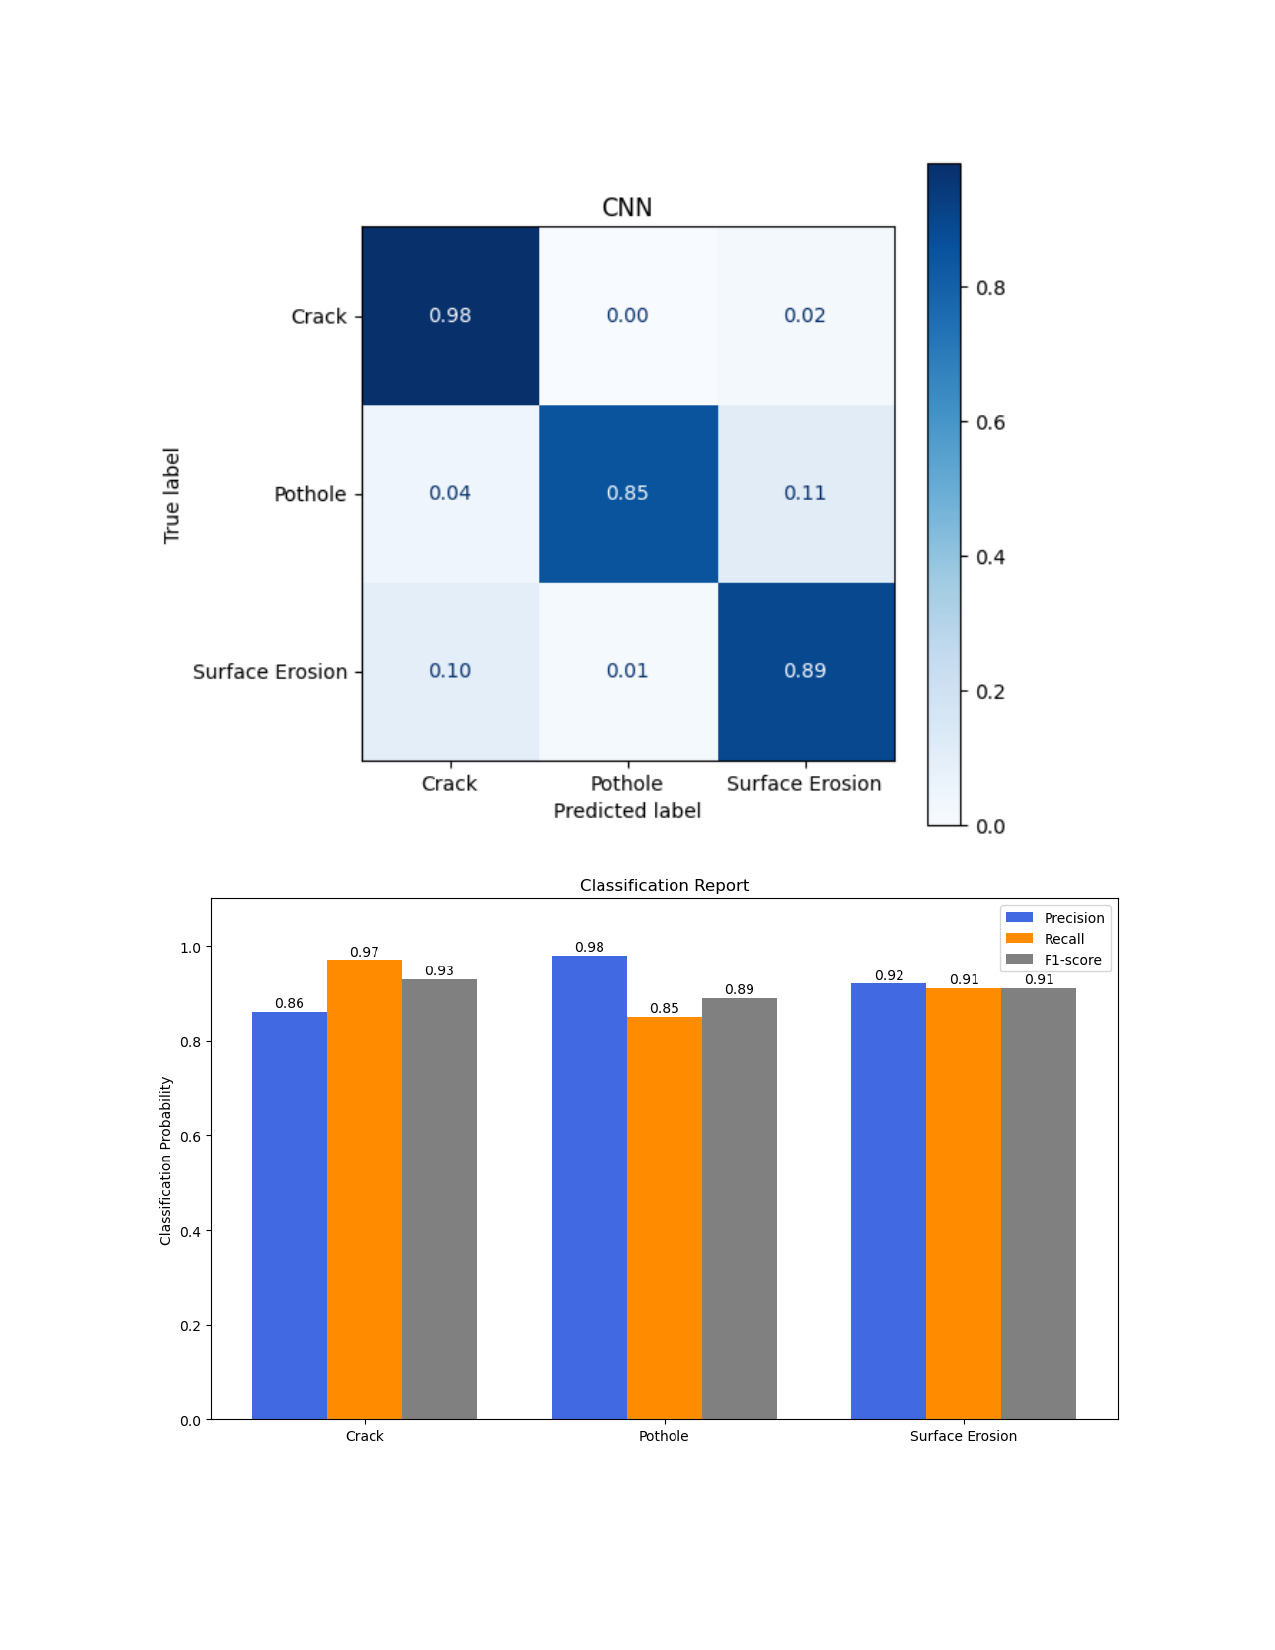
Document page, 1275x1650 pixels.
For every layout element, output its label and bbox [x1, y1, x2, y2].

picture [150, 150, 1019, 851]
picture [150, 870, 1125, 1452]
